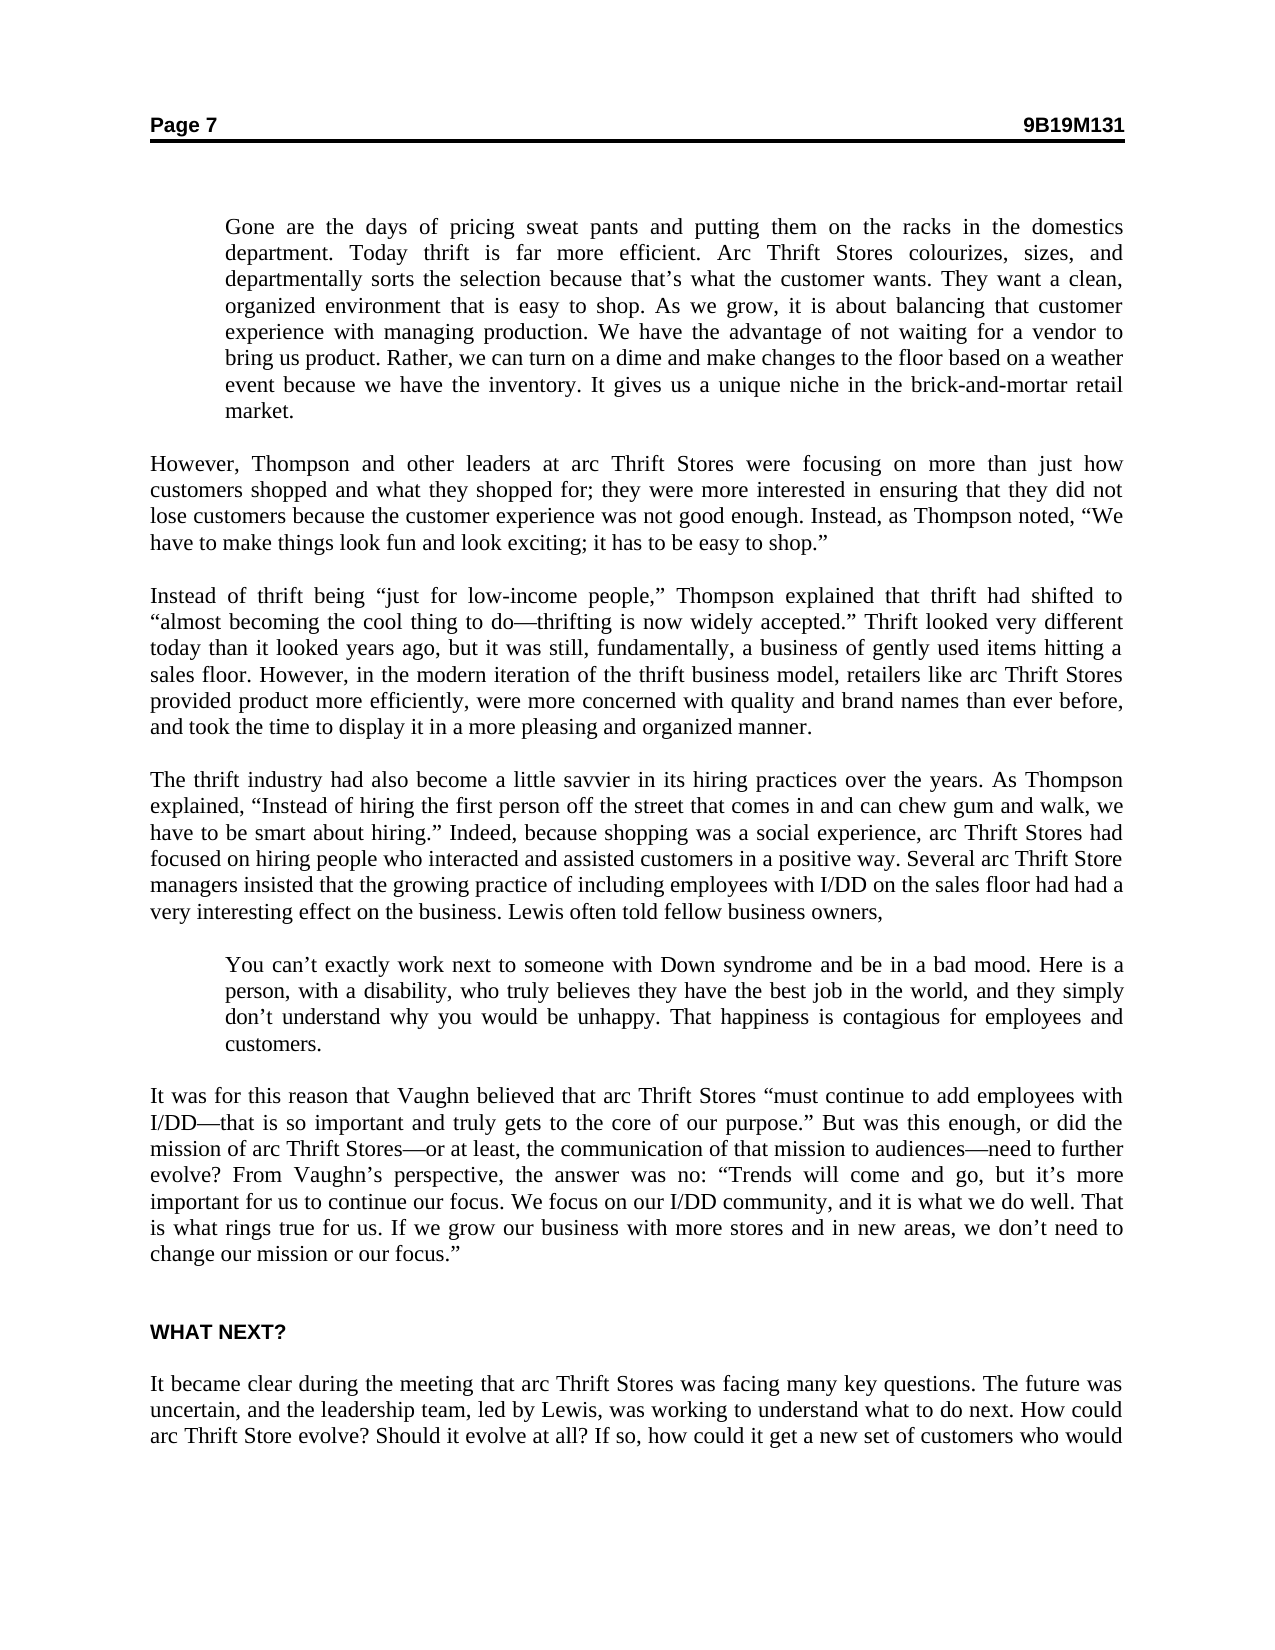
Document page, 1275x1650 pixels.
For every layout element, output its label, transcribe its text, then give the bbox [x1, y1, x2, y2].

text Instead of thrift being “just for low-income people,” Thompson explained that thrift had shifted to “almost becoming the cool thing to do—thrifting is now widely accepted.” Thrift looked very different today than it looked years ago, but it was still, fundamentally, a business of gently used items hitting a sales floor. However, in the modern iteration of the thrift business model, retailers like arc Thrift Stores provided product more efficiently, were more concerned with quality and brand names than ever before, and took the time to display it in a more pleasing and organized manner. [150, 582, 1125, 740]
text WHAT NEXT? [150, 1319, 1125, 1343]
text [150, 1370, 1125, 1449]
text It was for this reason that Vaughn believed that arc Thrift Stores “must continue to add employees with I/DD—that is so important and truly gets to the core of our purpose.” But was this enough, or did the mission of arc Thrift Stores—or at least, the communication of that mission to audiences—need to further evolve? From Vaughn’s perspective, the answer was no: “Trends will come and go, but it’s more important for us to continue our focus. We focus on our I/DD community, and it is what we do well. That is what rings true for us. If we grow our business with more stores and in new areas, we don’t need to change our mission or our focus.” [150, 1082, 1125, 1267]
text You can’t exactly work next to someone with Down syndrome and be in a bad mood. Here is a person, with a disability, who truly believes they have the best job in the world, and they simply don’t understand why you would be unhappy. That happiness is contagious for employees and customers. [225, 951, 1125, 1056]
text Gone are the days of pricing sweat pants and putting them on the racks in the domestics department. Today thrift is far more efficient. Arc Thrift Stores colourizes, sizes, and departmentally sorts the selection because that’s what the customer wants. They want a clean, organized environment that is easy to shop. As we grow, it is about balancing that customer experience with managing production. We have the advantage of not waiting for a vendor to bring us product. Rather, we can turn on a dime and make changes to the floor based on a weather event because we have the inventory. It gives us a unique niche in the brick-and-mortar retail market. [225, 213, 1125, 423]
text The thrift industry had also become a little savvier in its hiring practices over the years. As Thompson explained, “Instead of hiring the first person off the street that comes in and can chew gum and walk, we have to be smart about hiring.” Indeed, because shopping was a social experience, arc Thrift Stores had focused on hiring people who interacted and assisted customers in a positive way. Several arc Thrift Store managers insisted that the growing practice of including employees with I/DD on the sales floor had had a very interesting effect on the business. Lewis often told fellow business owners, [150, 766, 1125, 924]
text However, Thompson and other leaders at arc Thrift Stores were focusing on more than just how customers shopped and what they shopped for; they were more interested in ensuring that they did not lose customers because the customer experience was not good enough. Instead, as Thompson noted, “We have to make things look fun and look exciting; it has to be easy to shop.” [150, 450, 1125, 555]
